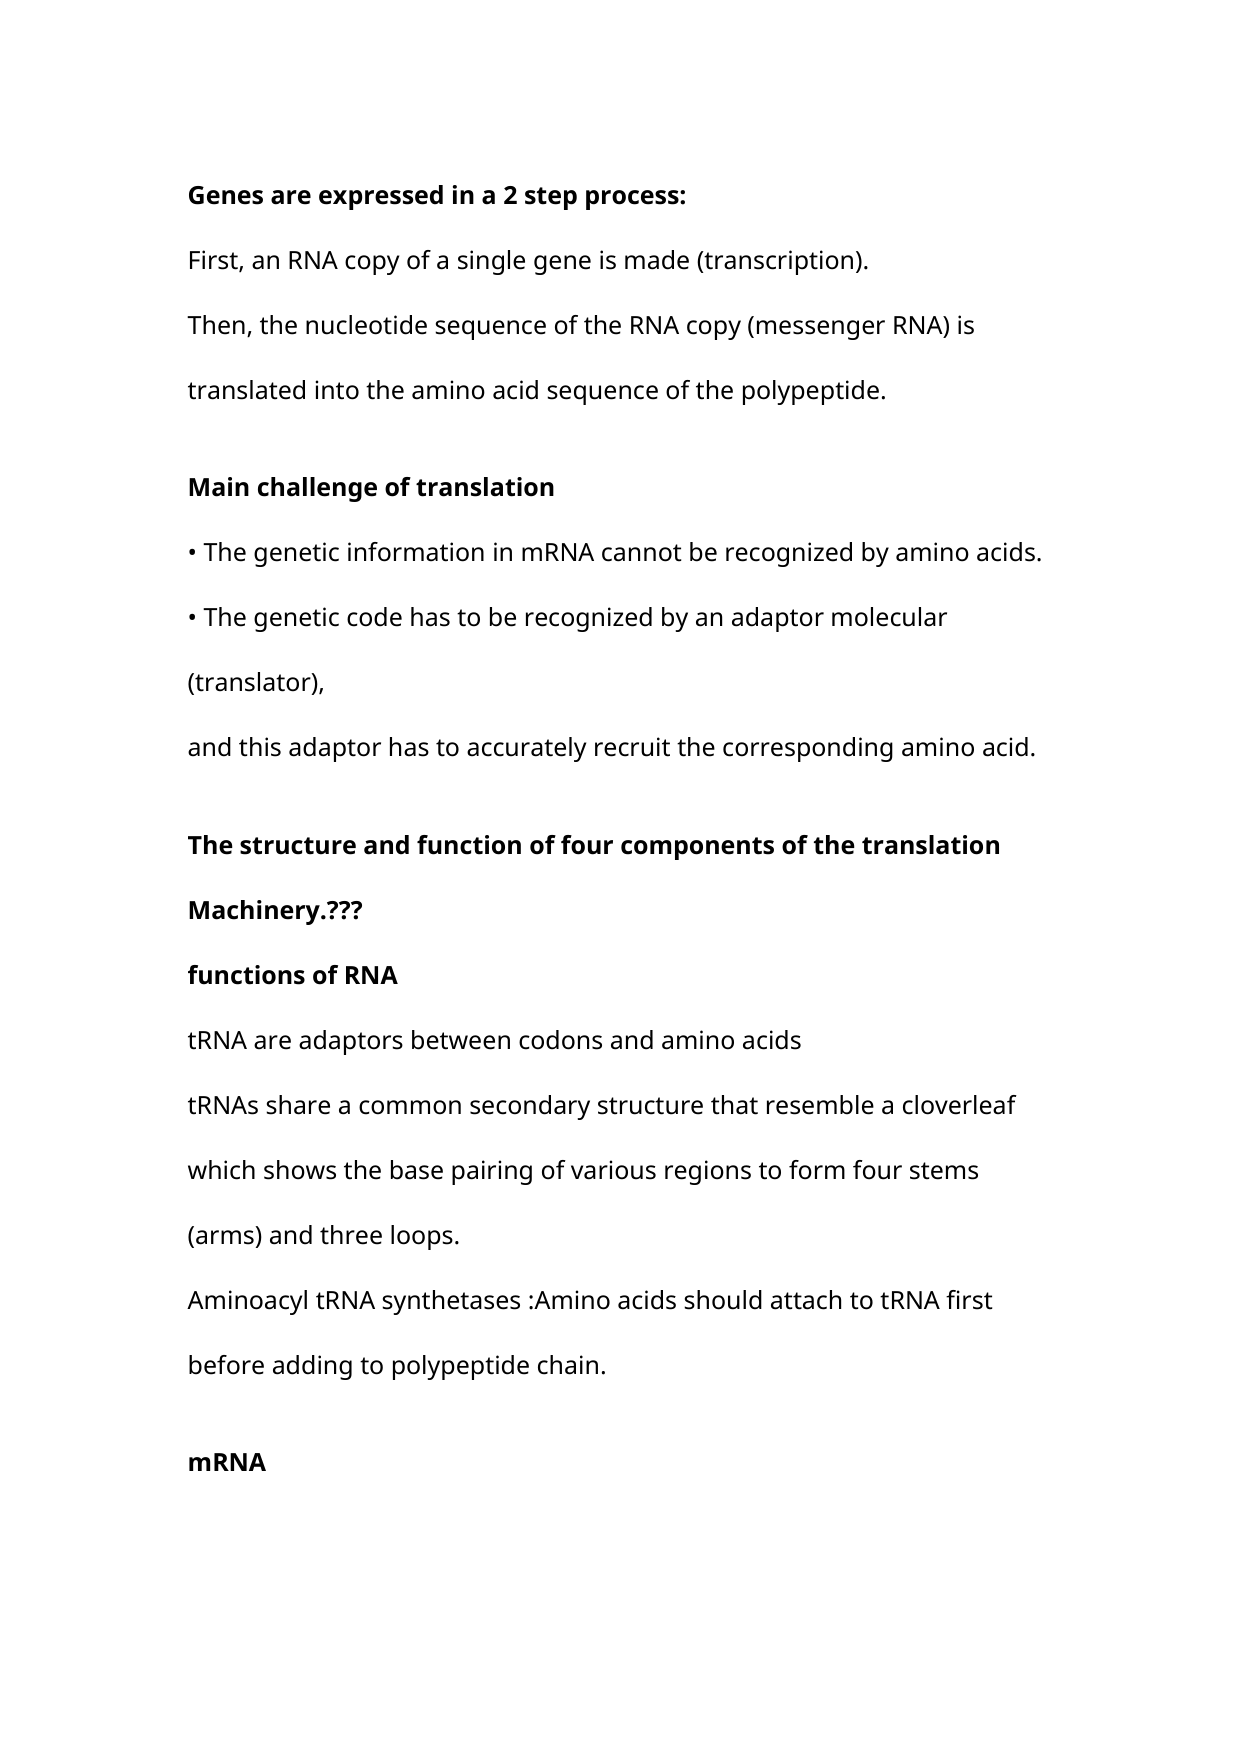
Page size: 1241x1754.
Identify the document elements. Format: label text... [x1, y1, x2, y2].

text Main challenge of translation [187, 454, 1053, 519]
text The structure and function of four components of the translation [187, 812, 1053, 877]
text • The genetic code has to be recognized by an adaptor molecular (translator), [187, 584, 1053, 714]
text Aminoacyl tRNA synthetases :Amino acids should attach to tRNA first before adding to polypeptide chain. [187, 1267, 1053, 1397]
text mRNA [187, 1429, 1053, 1494]
text Genes are expressed in a 2 step process: [187, 162, 1053, 227]
text tRNA are adaptors between codons and amino acids [187, 1007, 1053, 1072]
text and this adaptor has to accurately recruit the corresponding amino acid. [187, 714, 1053, 779]
text functions of RNA [187, 942, 1053, 1007]
text Machinery.??? [187, 877, 1053, 942]
text Then, the nucleotide sequence of the RNA copy (messenger RNA) is translated into the amino acid sequence of the polypeptide. [187, 292, 1053, 422]
text • The genetic information in mRNA cannot be recognized by amino acids. [187, 519, 1053, 584]
text First, an RNA copy of a single gene is made (transcription). [187, 227, 1053, 292]
text tRNAs share a common secondary structure that resemble a cloverleaf which shows the base pairing of various regions to form four stems (arms) and three loops. [187, 1072, 1053, 1267]
